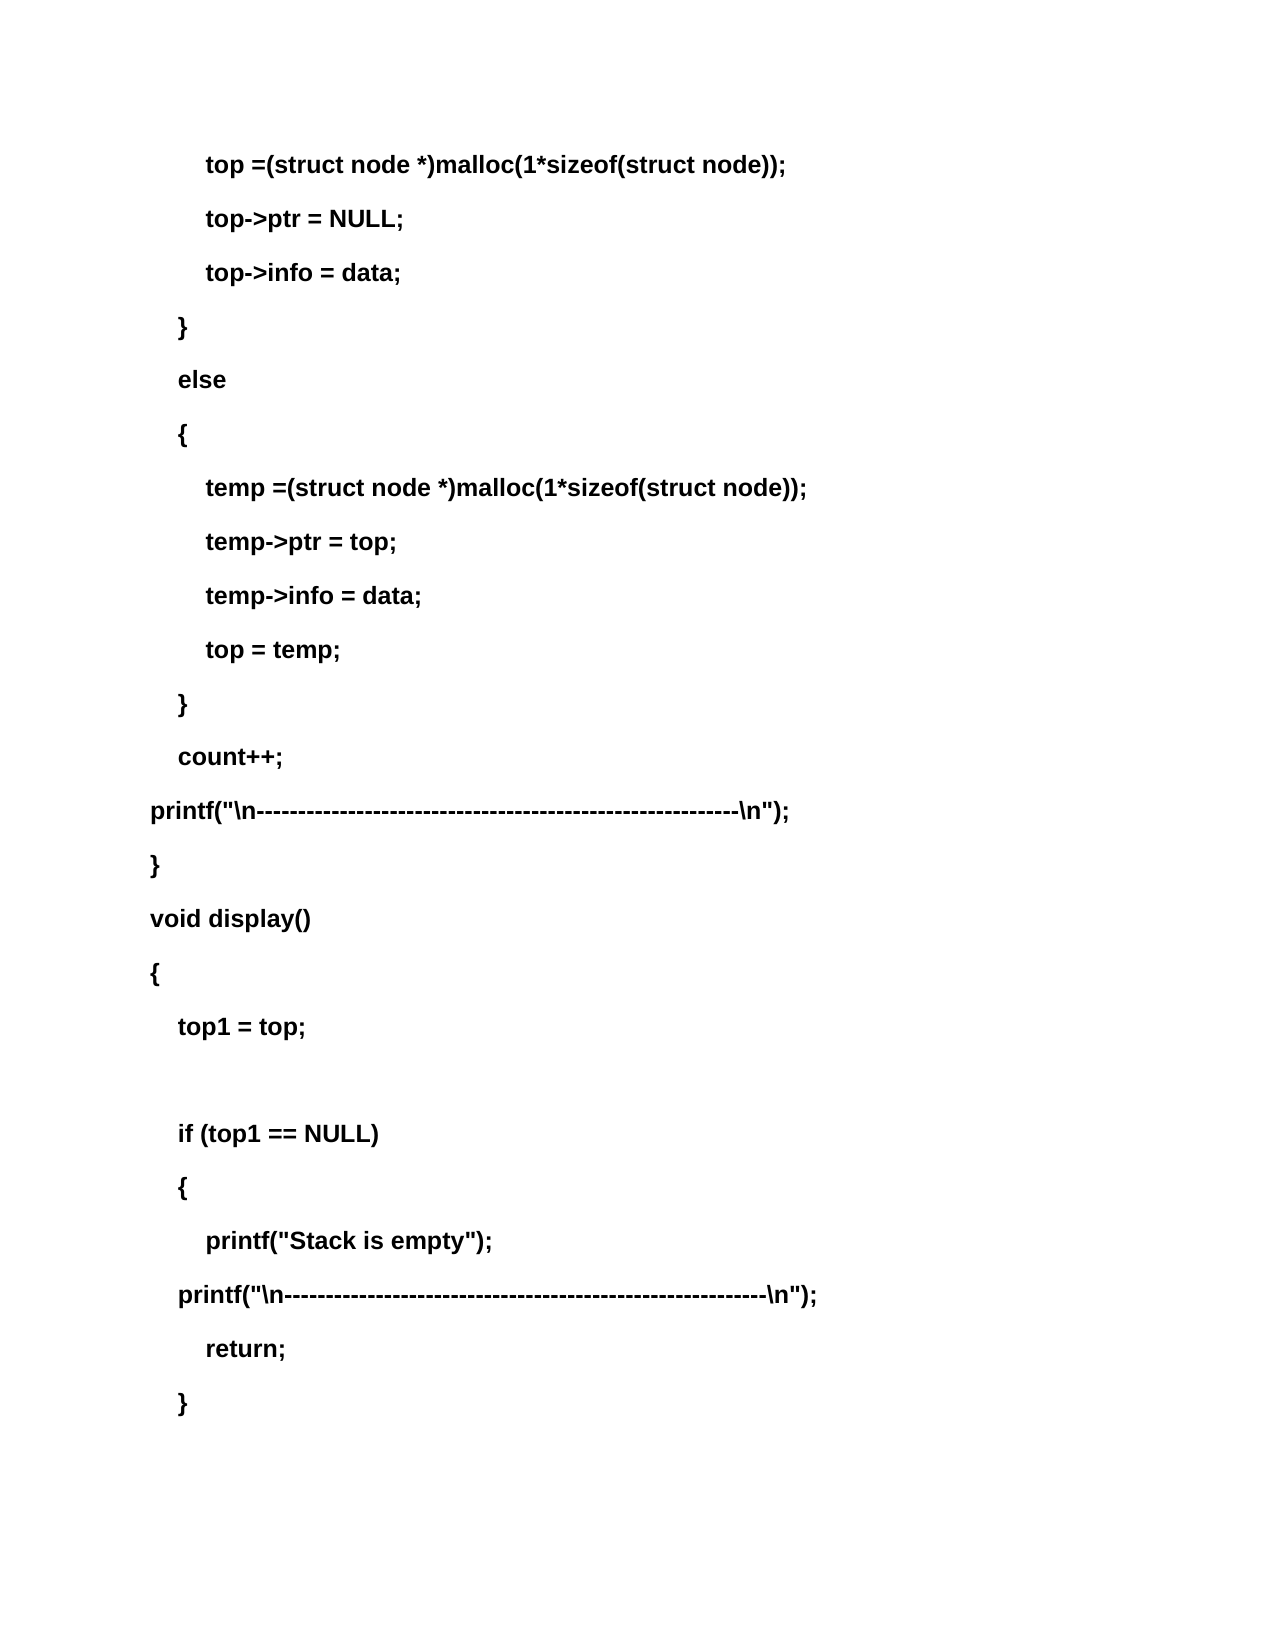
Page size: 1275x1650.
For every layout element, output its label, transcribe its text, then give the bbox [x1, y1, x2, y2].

text { [150, 958, 1125, 987]
text top->info = data; [150, 258, 1125, 286]
text } [150, 1388, 1125, 1417]
text temp->ptr = top; [150, 527, 1125, 556]
text top->ptr = NULL; [150, 204, 1125, 233]
text } [150, 850, 1125, 879]
text void display() [150, 904, 1125, 933]
text printf("\n----------------------------------------------------------\n"); [150, 796, 1125, 825]
text { [150, 419, 1125, 448]
text } [150, 688, 1125, 717]
text if (top1 == NULL) [150, 1118, 1125, 1147]
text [150, 1280, 1125, 1309]
text { [150, 1172, 1125, 1201]
text return; [150, 1334, 1125, 1363]
text top1 = top; [150, 1012, 1125, 1040]
text top =(struct node *)malloc(1*sizeof(struct node)); [150, 150, 1125, 179]
text top = temp; [150, 635, 1125, 663]
text temp->info = data; [150, 581, 1125, 609]
text else [150, 365, 1125, 394]
text } [150, 312, 1125, 340]
text count++; [150, 742, 1125, 771]
text printf("Stack is empty"); [150, 1226, 1125, 1255]
text temp =(struct node *)malloc(1*sizeof(struct node)); [150, 473, 1125, 502]
